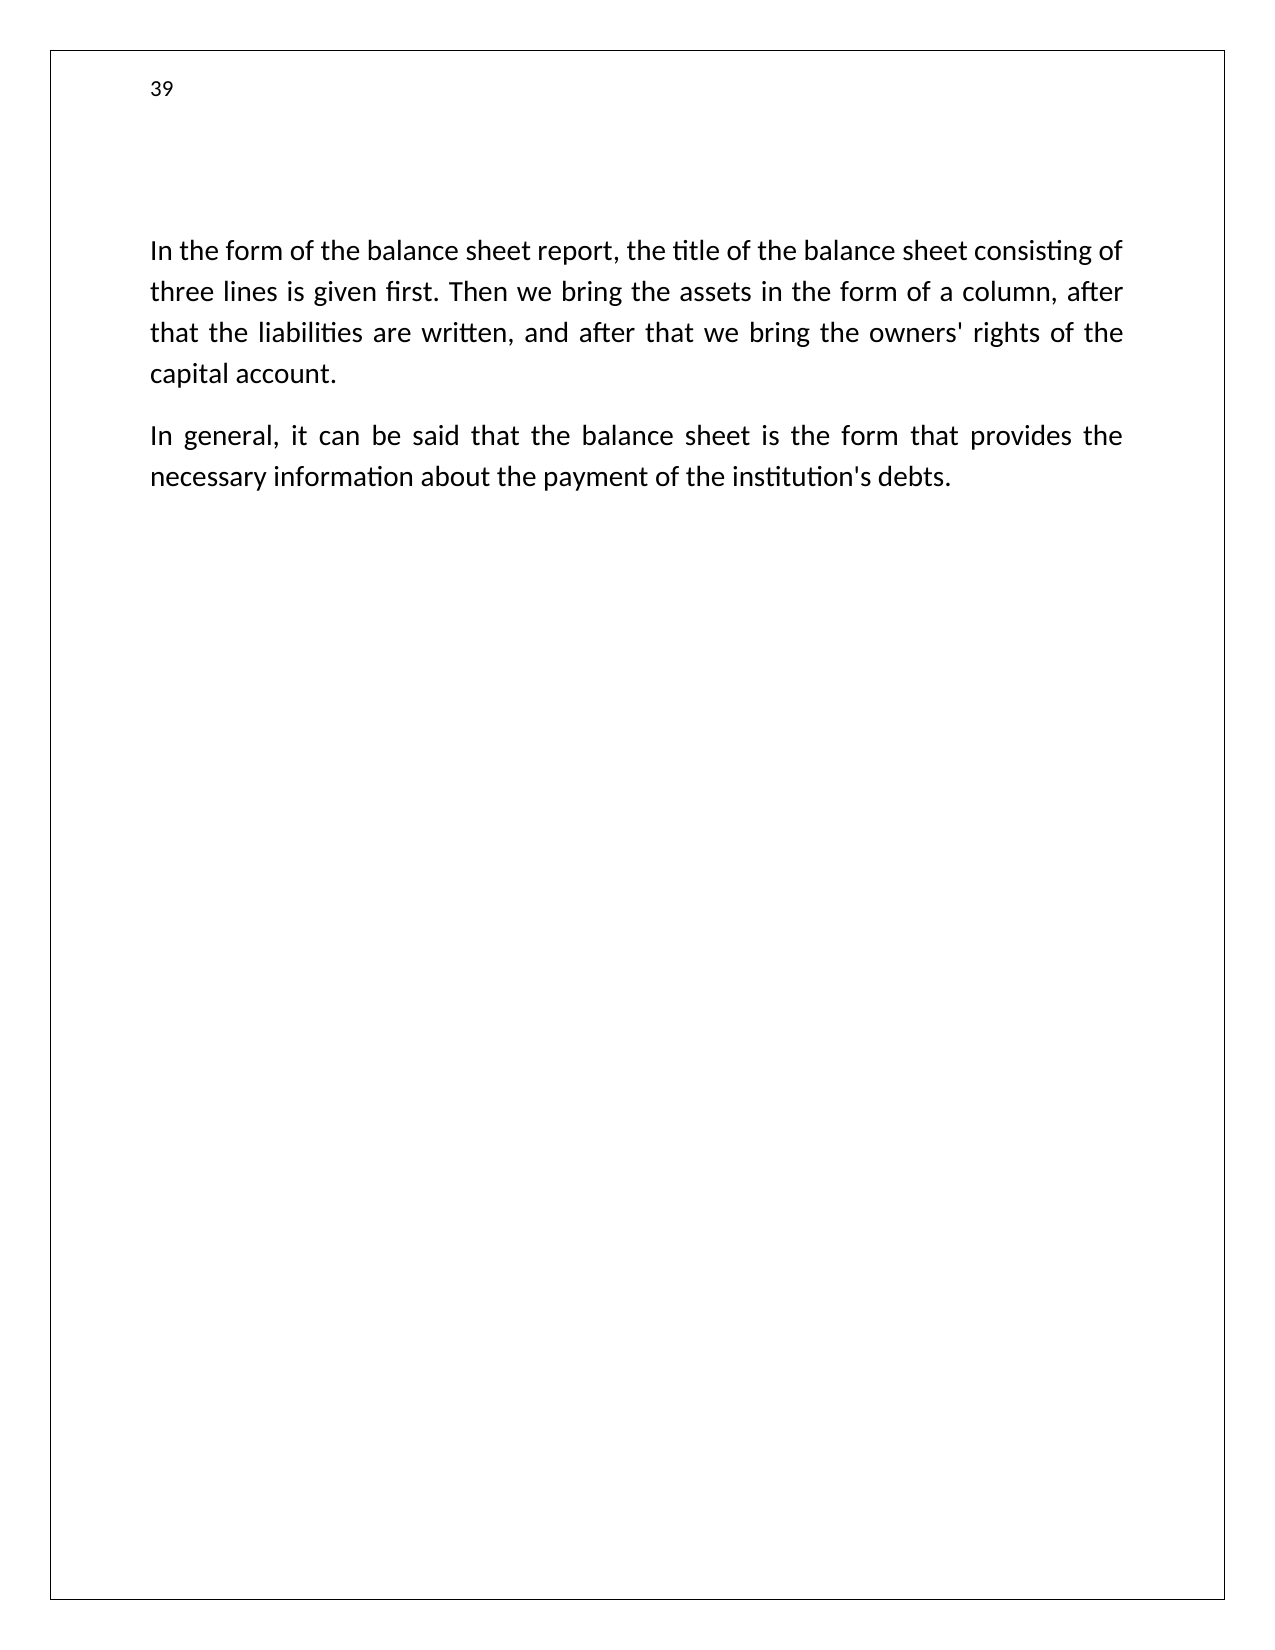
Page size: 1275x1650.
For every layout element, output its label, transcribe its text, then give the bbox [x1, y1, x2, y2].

text In general, it can be said that the balance sheet is the form that provides the necessary information about the payment of the institution's debts. [150, 417, 1125, 494]
text In the form of the balance sheet report, the title of the balance sheet consisting of three lines is given first. Then we bring the assets in the form of a column, after that the liabilities are written, and after that we bring the owners' rights of the capital account. [150, 232, 1125, 391]
